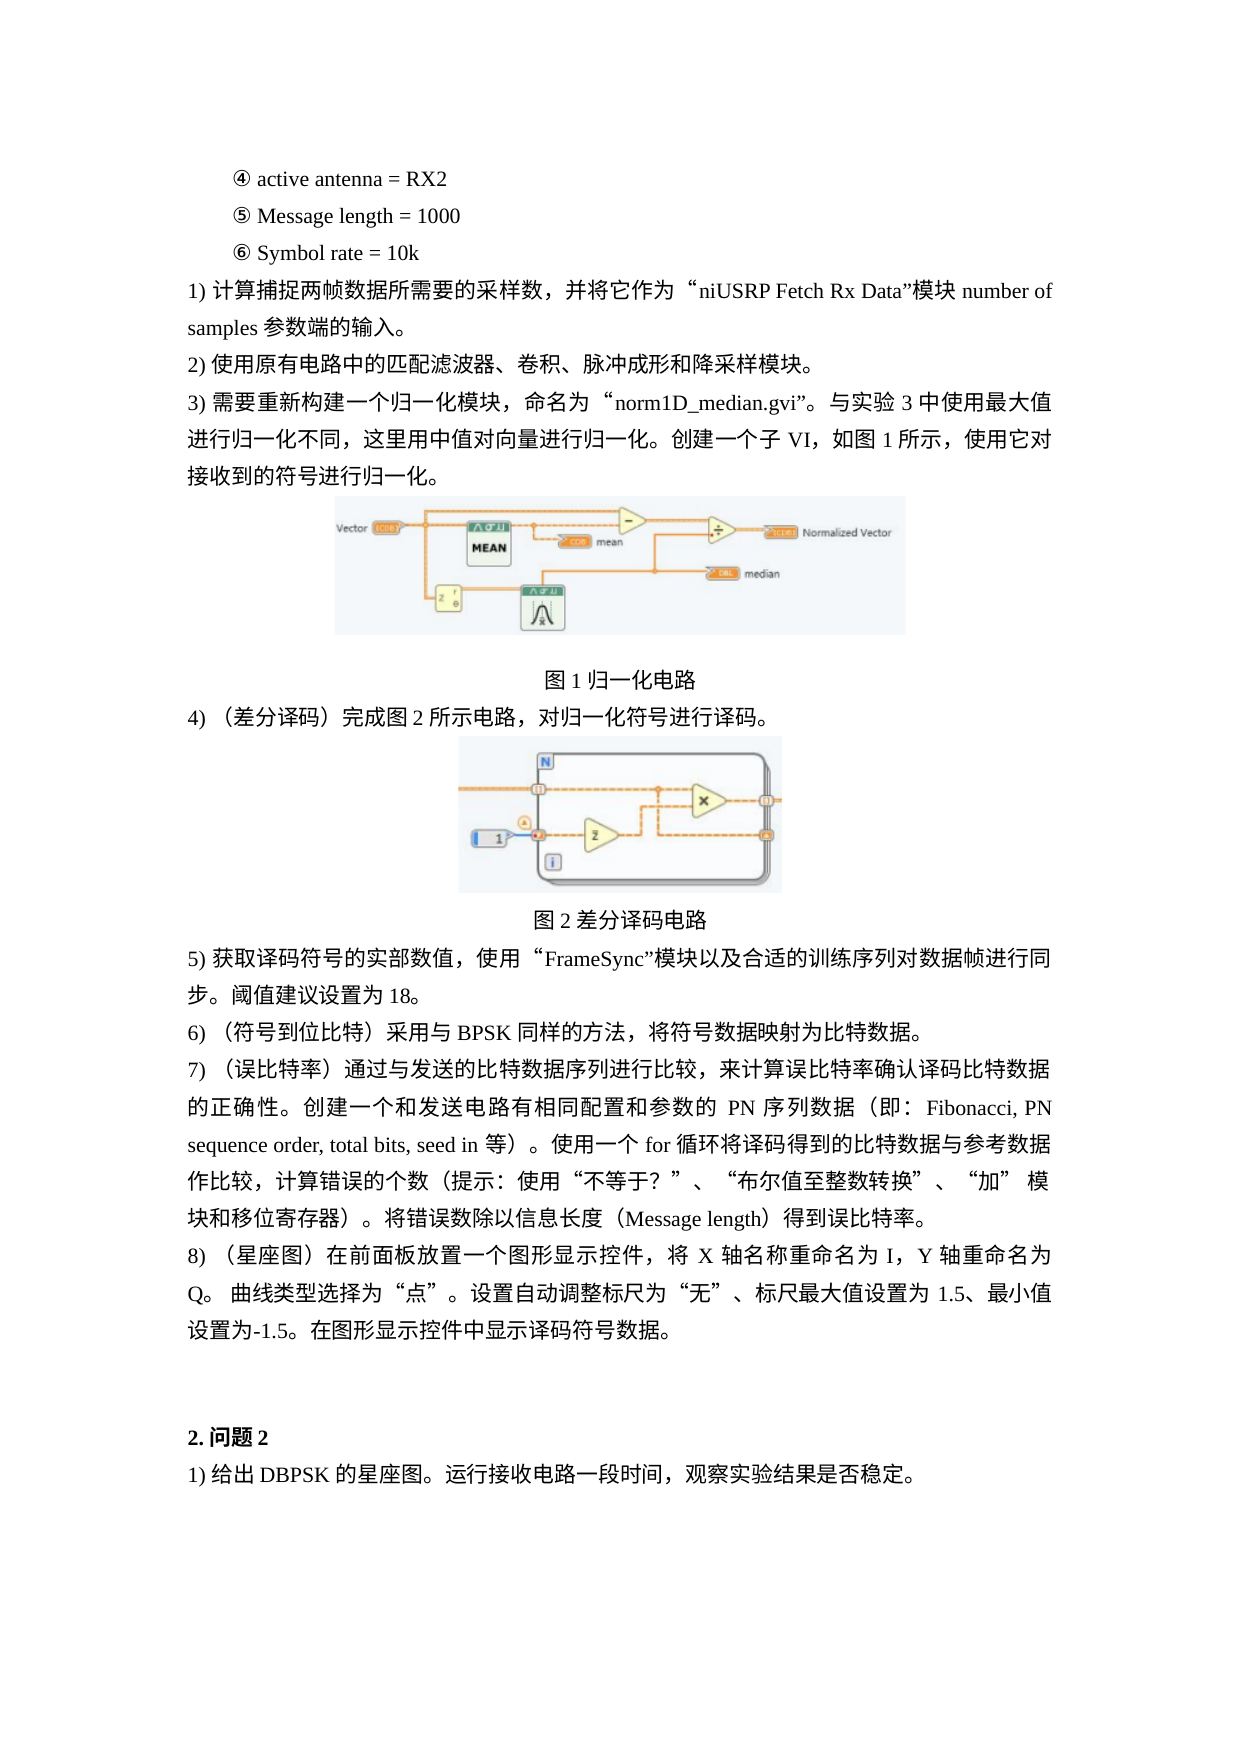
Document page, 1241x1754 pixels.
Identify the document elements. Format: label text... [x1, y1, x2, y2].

text 图 2 差分译码电路 [187, 903, 1053, 935]
text ⑤ Message length = 1000 [232, 199, 1053, 231]
text 4) （差分译码）完成图2 所示电路，对归一化符号进行译码。 [187, 699, 1053, 732]
text 6) （符号到位比特）采用与 BPSK 同样的方法，将符号数据映射为比特数据。 [187, 1014, 1053, 1047]
text 2. 问题2 [187, 1420, 1053, 1452]
text 2) 使用原有电路中的匹配滤波器、卷积、脉冲成形和降采样模块。 [187, 347, 1053, 379]
text 7) （误比特率）通过与发送的比特数据序列进行比较，来计算误比特率确认译码比特数据 的正确性。创建一个和发送电路有相同配置和参数的 PN 序列数据（即：Fibonacci, PN sequence order, total bits, seed in 等）。使用一个 for 循环将译码得到的比特数据与参考数据作比较，计算错误的个数（提示：使用“不等于？”、“布尔值至整数转换”、“加” 模块和移位寄存器）。将错误数除以信息长度（Message length）得到误比特率。 [187, 1052, 1053, 1233]
text 8) （星座图）在前面板放置一个图形显示控件，将 X 轴名称重命名为 I，Y 轴重命名为 Q。 曲线类型选择为“点”。设置自动调整标尺为“无”、标尺最大值设置为 1.5、最小值设置为-1.5。在图形显示控件中显示译码符号数据。 [187, 1238, 1053, 1345]
text ④ active antenna = RX2 [232, 162, 1053, 194]
text ⑥ Symbol rate = 10k [232, 236, 1053, 268]
text 图 1 归一化电路 [187, 662, 1053, 695]
picture [458, 736, 782, 893]
text 1) 计算捕捉两帧数据所需要的采样数，并将它作为“niUSRP Fetch Rx Data”模块 number of samples 参数端的输入。 [187, 273, 1053, 342]
text 5) 获取译码符号的实部数值，使用“FrameSync”模块以及合适的训练序列对数据帧进行同步。阈值建议设置为18。 [187, 940, 1053, 1010]
text 1) 给出DBPSK 的星座图。运行接收电路一段时间，观察实验结果是否稳定。 [187, 1457, 1053, 1489]
picture [334, 496, 906, 635]
text 3) 需要重新构建一个归一化模块，命名为“norm1D_median.gvi”。与实验 3 中使用最大值进行归一化不同，这里用中值对向量进行归一化。创建一个子 VI，如图 1 所示，使用它对接收到的符号进行归一化。 [187, 384, 1053, 491]
